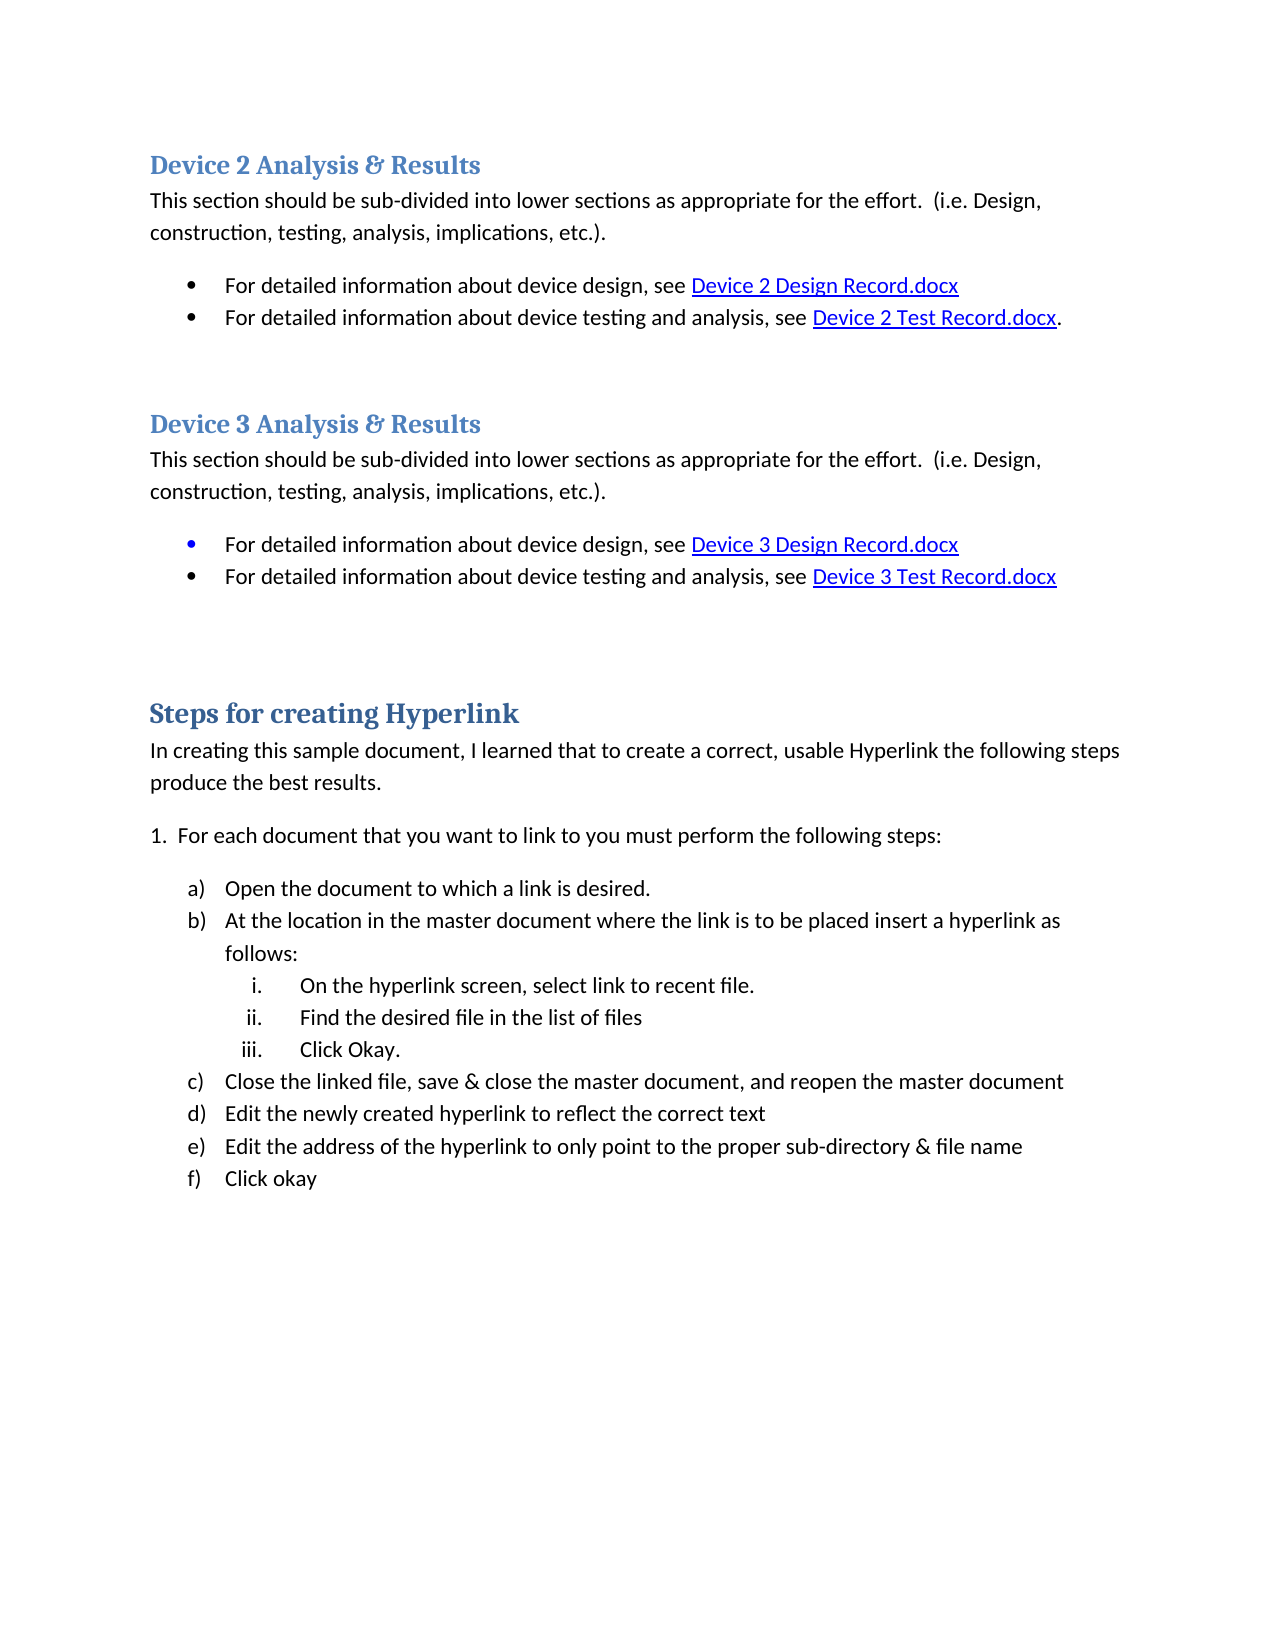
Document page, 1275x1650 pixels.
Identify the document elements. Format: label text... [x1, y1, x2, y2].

list Edit the newly created hyperlink to reflect the correct text [187, 1099, 1125, 1128]
subtitle Device 3 Analysis & Results [150, 409, 1125, 440]
list Find the desired file in the list of files [262, 1003, 1125, 1031]
list Click okay [187, 1164, 1125, 1192]
subtitle Device 2 Analysis & Results [150, 150, 1125, 181]
list At the location in the master document where the link is to be placed insert a hyperlink as follows: [187, 906, 1125, 967]
list Edit the address of the hyperlink to only point to the proper sub-directory & file name [187, 1132, 1125, 1160]
list Close the linked file, save & close the master document, and reopen the master document [187, 1067, 1125, 1095]
text 1. For each document that you want to link to you must perform the following steps: [150, 821, 1125, 849]
list For detailed information about device design, see Device 3 Design Record.docx [187, 530, 1125, 558]
list Open the document to which a link is desired. [187, 874, 1125, 902]
list For detailed information about device testing and analysis, see Device 3 Test Record.docx [187, 562, 1125, 590]
list Click Okay. [262, 1035, 1125, 1063]
text In creating this sample document, I learned that to create a correct, usable Hyperlink the following steps produce the best results. [150, 736, 1125, 796]
subtitle Steps for creating Hyperlink [150, 697, 1125, 731]
list For detailed information about device design, see Device 2 Design Record.docx [187, 271, 1125, 299]
list On the hyperlink screen, select link to recent file. [262, 971, 1125, 999]
list For detailed information about device testing and analysis, see Device 2 Test Record.docx. [187, 303, 1125, 331]
